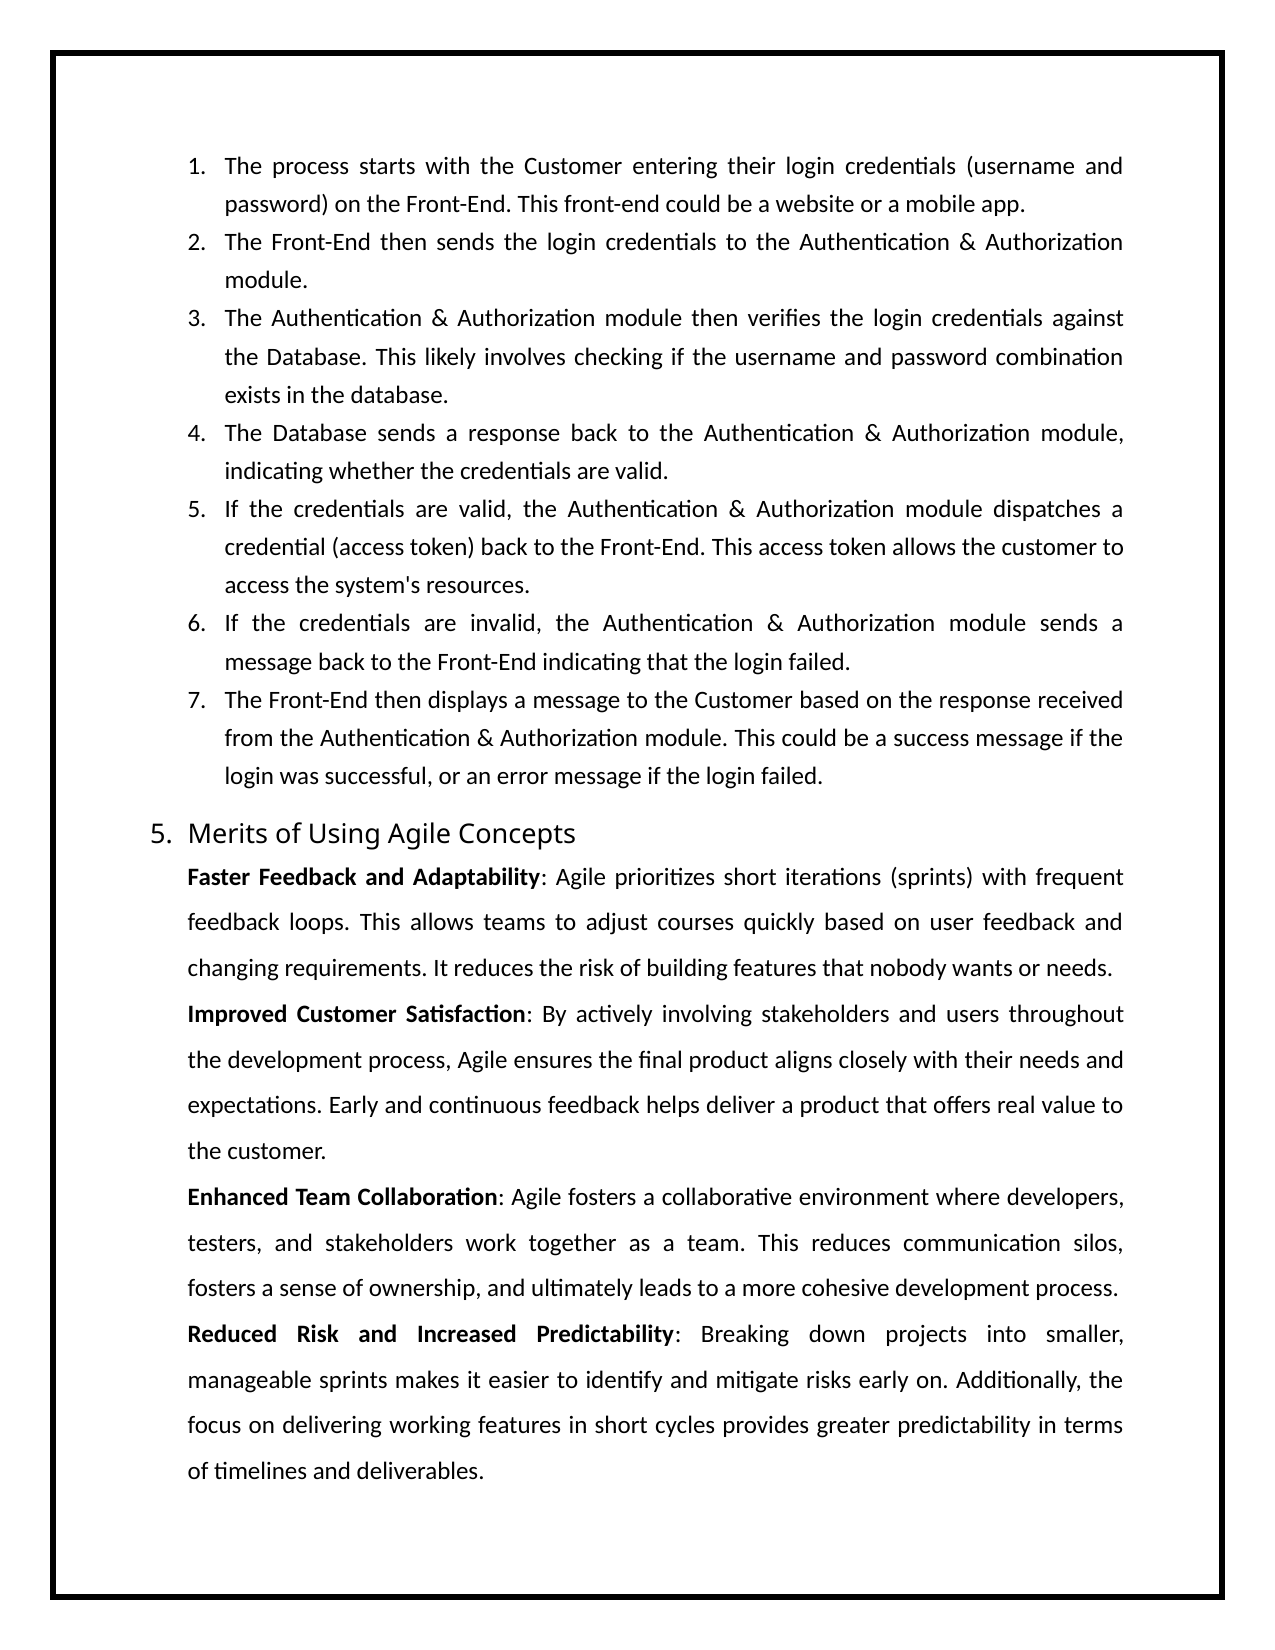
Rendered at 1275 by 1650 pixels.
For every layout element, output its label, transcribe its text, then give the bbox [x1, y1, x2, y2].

list Faster Feedback and Adaptability: Agile prioritizes short iterations (sprints) with frequent feedback loops. This allows teams to adjust courses quickly based on user feedback and changing requirements. It reduces the risk of building features that nobody wants or needs. [187, 861, 1125, 983]
list The Database sends a response back to the Authentication & Authorization module, indicating whether the credentials are valid. [187, 417, 1125, 486]
list Improved Customer Satisfaction: By actively involving stakeholders and users throughout the development process, Agile ensures the final product aligns closely with their needs and expectations. Early and continuous feedback helps deliver a product that offers real value to the customer. [187, 998, 1125, 1166]
list If the credentials are valid, the Authentication & Authorization module dispatches a credential (access token) back to the Front-End. This access token allows the customer to access the system's resources. [187, 493, 1125, 600]
list The Authentication & Authorization module then verifies the login credentials against the Database. This likely involves checking if the username and password combination exists in the database. [187, 302, 1125, 409]
subtitle Merits of Using Agile Concepts [150, 815, 1125, 852]
list The Front-End then sends the login credentials to the Authentication & Authorization module. [187, 226, 1125, 295]
list Reduced Risk and Increased Predictability: Breaking down projects into smaller, manageable sprints makes it easier to identify and mitigate risks early on. Additionally, the focus on delivering working features in short cycles provides greater predictability in terms of timelines and deliverables. [187, 1318, 1125, 1486]
list If the credentials are invalid, the Authentication & Authorization module sends a message back to the Front-End indicating that the login failed. [187, 607, 1125, 676]
list The Front-End then displays a message to the Customer based on the response received from the Authentication & Authorization module. This could be a success message if the login was successful, or an error message if the login failed. [187, 684, 1125, 791]
list The process starts with the Customer entering their login credentials (username and password) on the Front-End. This front-end could be a website or a mobile app. [187, 150, 1125, 219]
list Enhanced Team Collaboration: Agile fosters a collaborative environment where developers, testers, and stakeholders work together as a team. This reduces communication silos, fosters a sense of ownership, and ultimately leads to a more cohesive development process. [187, 1181, 1125, 1303]
